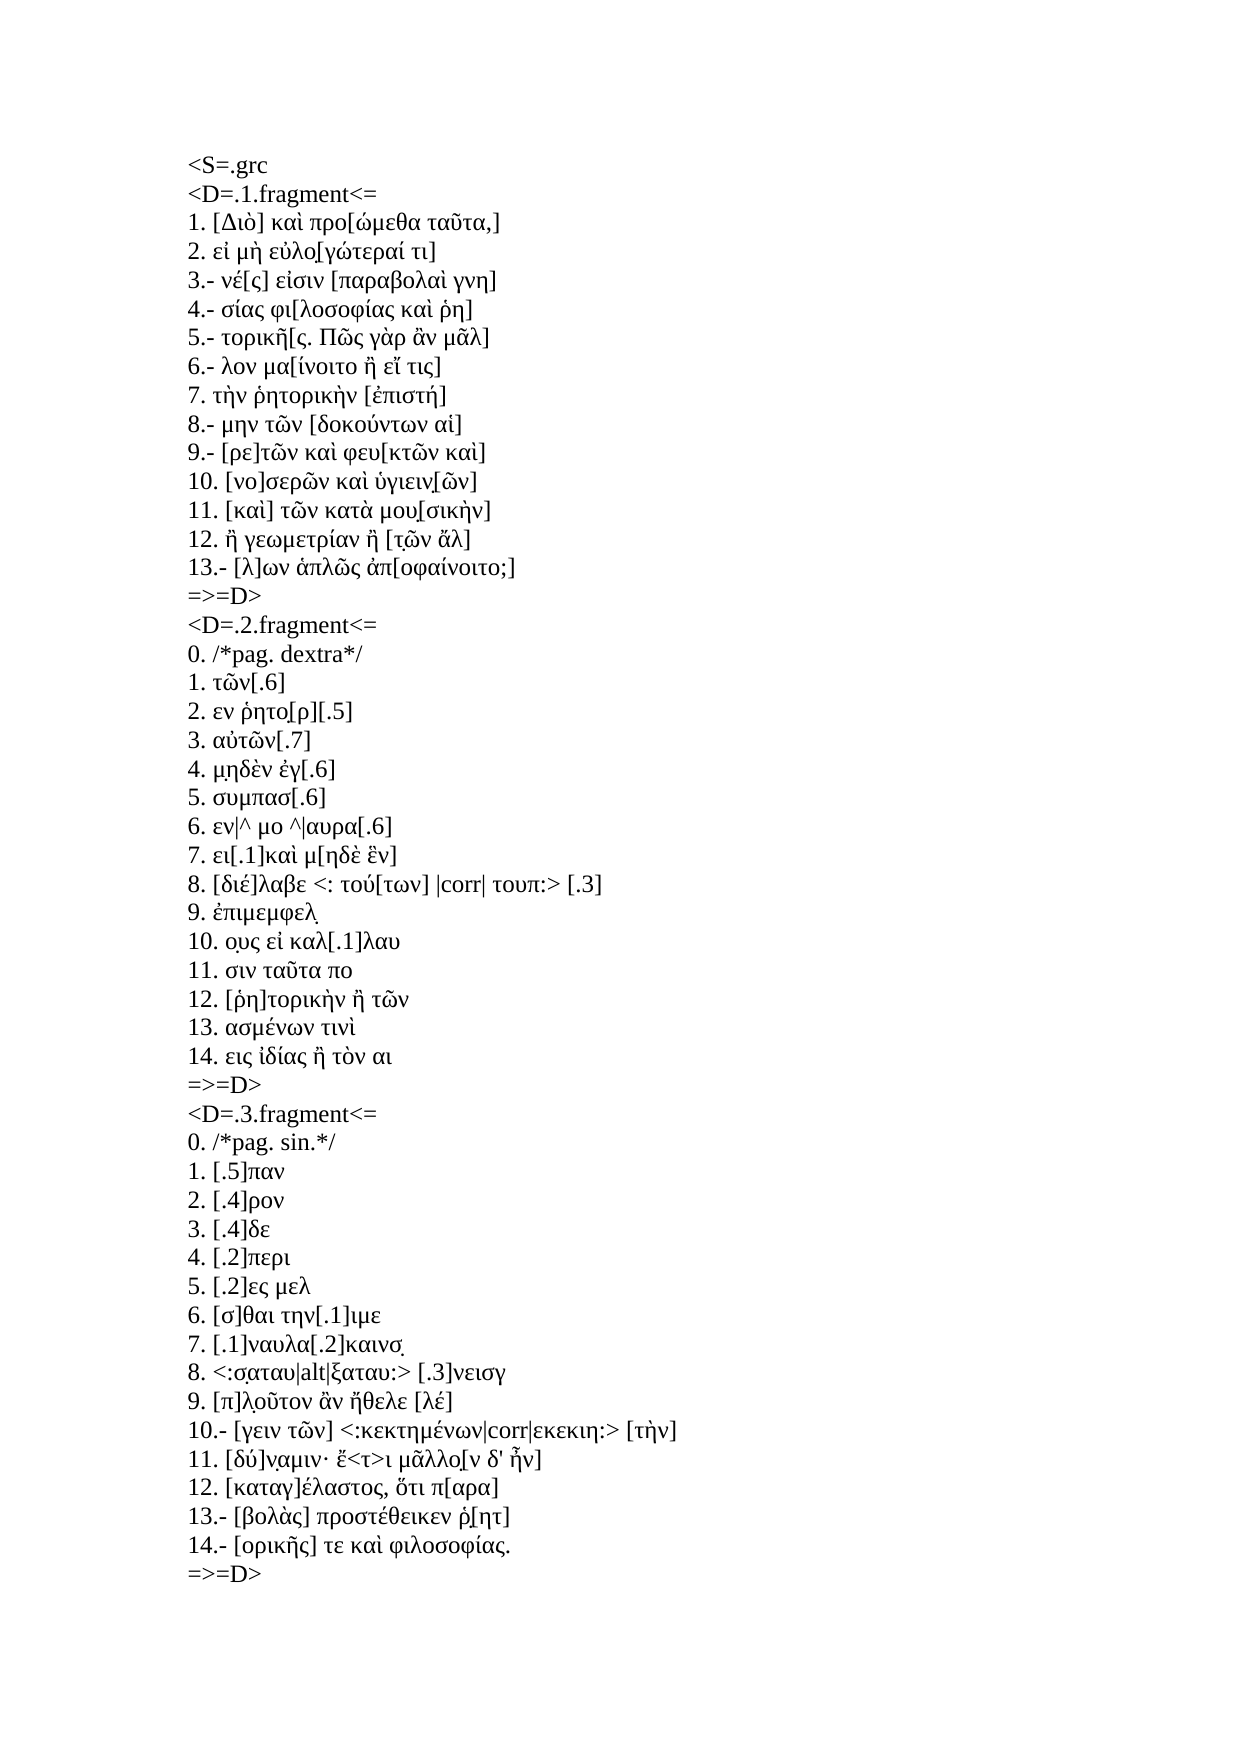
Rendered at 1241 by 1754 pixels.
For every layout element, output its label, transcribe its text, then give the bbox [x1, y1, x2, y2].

text 7. [.1]ναυλα[.2]καινσ̣ [187, 1329, 1053, 1357]
text 10.- [γειν τῶν] <:κεκτημένων|corr|εκεκιη:> [τὴν] [187, 1415, 1053, 1444]
text <S=.grc [187, 150, 1053, 179]
text 2. εἰ μὴ εὐλο̣[γώτεραί τι] [187, 236, 1053, 265]
text <D=.1.fragment<= [187, 179, 1053, 207]
text 7. ει[.1]καὶ μ[ηδὲ ἓν] [187, 840, 1053, 869]
text 1. τῶν[.6] [187, 667, 1053, 696]
text 4.- σίας φι[λοσοφίας καὶ ῥη] [187, 294, 1053, 322]
text 8.- μην τῶν [δοκούντων αἱ] [187, 409, 1053, 437]
text 9.- [ρε]τῶν καὶ φευ[κτῶν καὶ] [187, 437, 1053, 466]
text =>=D> [187, 1070, 1053, 1099]
text 14. εις ἰδίας ἢ τὸν αι [187, 1041, 1053, 1070]
text 4. μ̣ηδὲν ἐγ[.6] [187, 754, 1053, 782]
text 14.- [ορικῆς] τε καὶ φιλοσοφίας. [187, 1530, 1053, 1559]
text 11. σιν ταῦτα πο [187, 955, 1053, 984]
text 5. [.2]ες μελ [187, 1271, 1053, 1300]
text 12. ἢ γεωμετρίαν ἢ [τ̣ῶν ἄλ] [187, 524, 1053, 552]
text <D=.2.fragment<= [187, 610, 1053, 639]
text 1. [.5]παν [187, 1156, 1053, 1185]
text 1. [Διὸ] καὶ προ[ώμεθα ταῦτα,] [187, 207, 1053, 236]
text 5.- τορικῆ[ς. Πῶς γὰρ ἂν μᾶλ] [187, 322, 1053, 351]
text 13.- [βολὰς] προστέθεικεν ῥ̣[ητ] [187, 1501, 1053, 1530]
text 9. ἐπιμεμφελ̣ [187, 897, 1053, 926]
text 3.- νέ[ς] εἰσιν [παραβολαὶ γνη] [187, 265, 1053, 294]
text 5. συμπασ[.6] [187, 782, 1053, 811]
text 8. [διέ]λαβε <: τού[των] |corr| τουπ:> [.3] [187, 869, 1053, 897]
text 13.- [λ]ων ἁπλῶς ἀπ[οφαίνοιτο;] [187, 552, 1053, 581]
text 9. [π]λ̣οῦτον ἂν ἤθελε [λέ] [187, 1386, 1053, 1415]
text 6. [σ]θαι την[.1]ιμε [187, 1300, 1053, 1329]
text 6. εν|^ μο ^|αυρα[.6] [187, 811, 1053, 840]
text 2. [.4]ρον [187, 1185, 1053, 1214]
text =>=D> [187, 1559, 1053, 1587]
text 13. ασμένων τινὶ [187, 1012, 1053, 1041]
text 3. [.4]δε [187, 1214, 1053, 1242]
text 10. ο̣υς εἰ καλ[.1]λαυ [187, 926, 1053, 955]
text <D=.3.fragment<= [187, 1099, 1053, 1127]
text 0. /*pag. dextra*/ [187, 639, 1053, 667]
text 0. /*pag. sin.*/ [187, 1127, 1053, 1156]
text 3. αὐτῶν[.7] [187, 725, 1053, 754]
text 11. [καὶ] τῶν κατὰ μου̣[σικὴν] [187, 495, 1053, 524]
text 12. [ῥη]τορικὴν ἢ τῶν [187, 984, 1053, 1012]
text 12. [καταγ]έλαστος, ὅτι π[αρα] [187, 1472, 1053, 1501]
text 7. τὴν ῥητορικὴν [ἐπιστή] [187, 380, 1053, 409]
text 6.- λον μα[ίνοιτο ἢ εἴ τις] [187, 351, 1053, 380]
text 11. [δύ]ν̣αμιν· ἔ<τ>ι μᾶλλο̣[ν δ' ἦν] [187, 1444, 1053, 1472]
text 10. [νο]σερῶν καὶ ὑγιειν̣[ῶν] [187, 466, 1053, 495]
text 8. <:σ̣αταυ|alt|ξαταυ:> [.3]νεισγ [187, 1357, 1053, 1386]
text 4. [.2]περι [187, 1242, 1053, 1271]
text =>=D> [187, 581, 1053, 610]
text 2. εν ῥητο̣[ρ][.5] [187, 696, 1053, 725]
